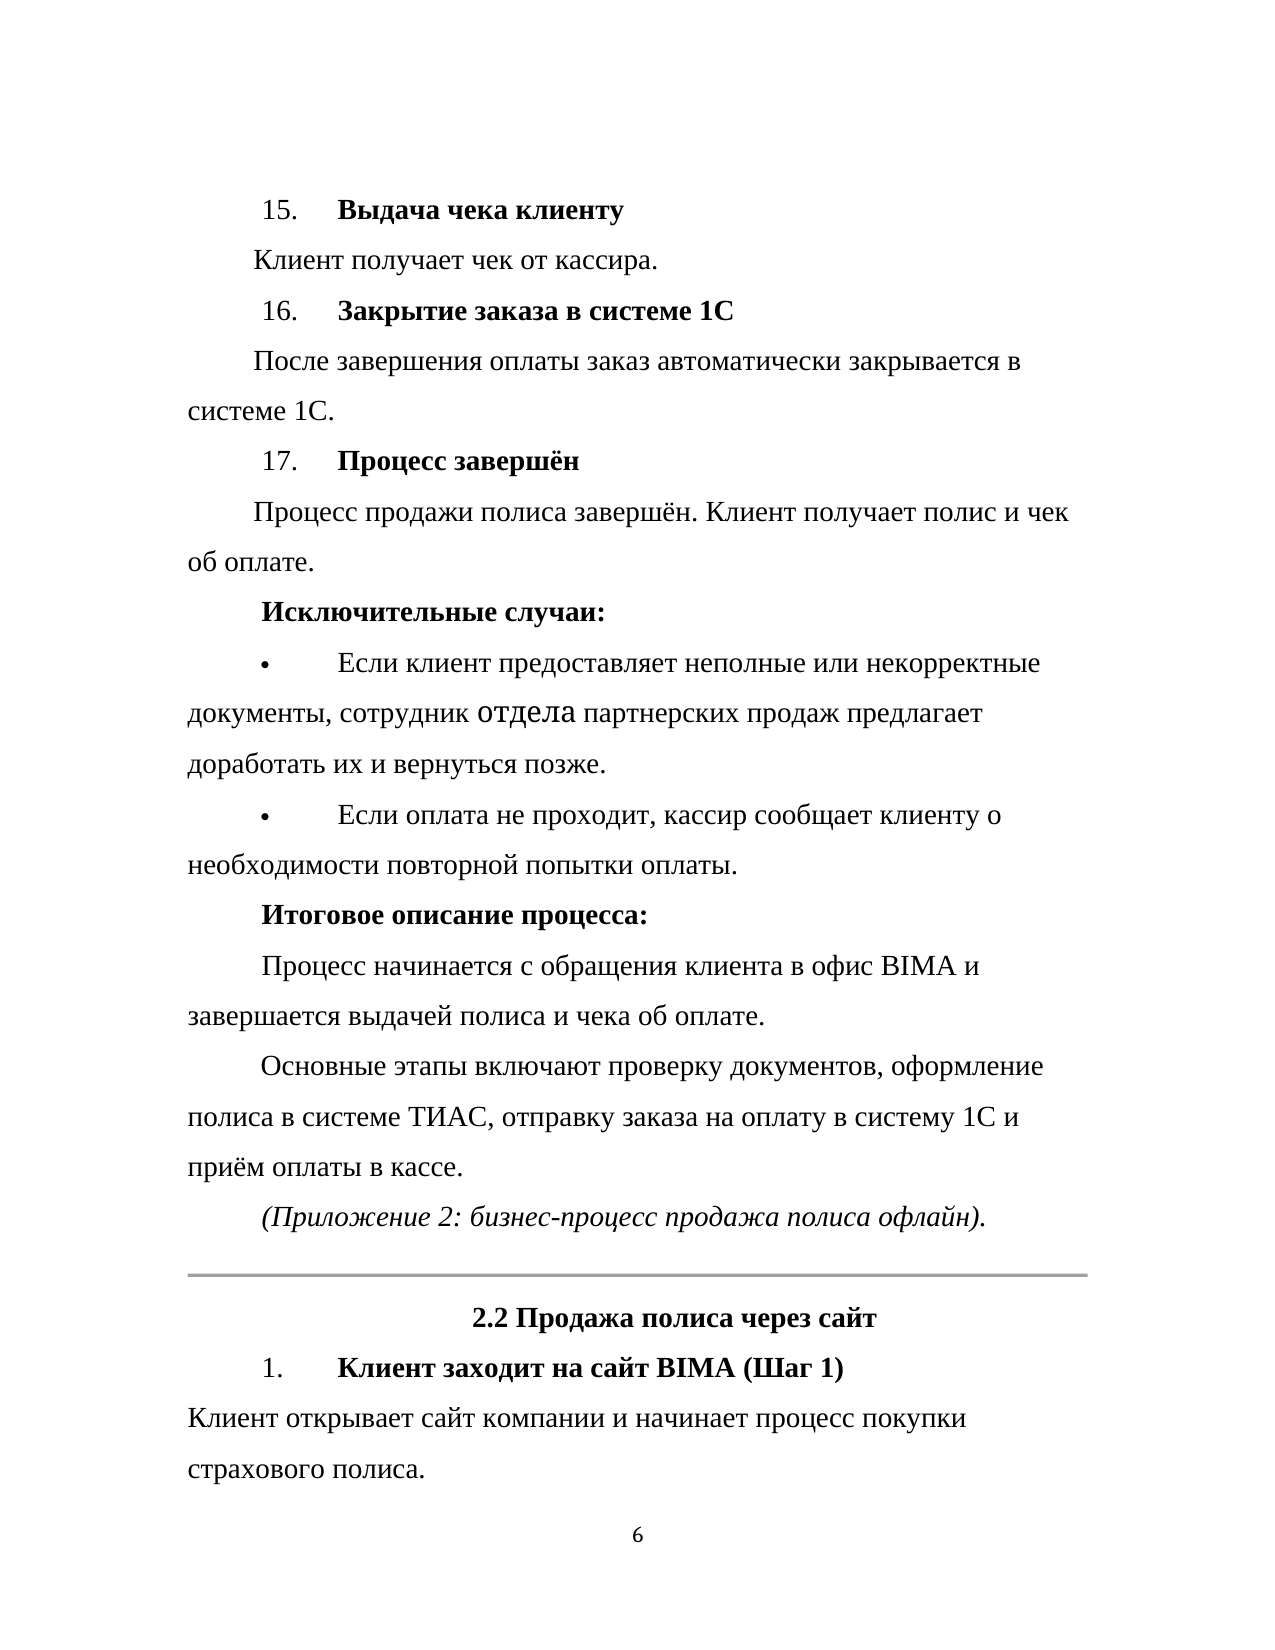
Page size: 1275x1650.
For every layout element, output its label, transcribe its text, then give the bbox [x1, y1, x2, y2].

subtitle Итоговое описание процесса: [187, 897, 1087, 931]
text Процесс начинается с обращения клиента в офис BIMA и завершается выдачей полиса и чека об оплате. Основные этапы включают проверку документов, оформление полиса в системе ТИАС, отправку заказа на оплату в систему 1С и приём оплаты в кассе. [187, 948, 1087, 1182]
list Если клиент предоставляет неполные или некорректные документы, сотрудник отдела партнерских продаж предлагает доработать их и вернуться позже. [187, 645, 1087, 780]
list Выдача чека клиенту Клиент получает чек от кассира. [187, 192, 1087, 276]
list Если оплата не проходит, кассир сообщает клиенту о необходимости повторной попытки оплаты. [187, 797, 1087, 881]
text (Приложение 2: бизнес-процесс продажа полиса офлайн). [187, 1199, 1087, 1273]
list Закрытие заказа в системе 1С После завершения оплаты заказ автоматически закрывается в системе 1С. [187, 293, 1087, 427]
list Клиент заходит на сайт BIMA (Шаг 1) Клиент открывает сайт компании и начинает процесс покупки страхового полиса. [187, 1350, 1087, 1484]
subtitle 2.2 Продажа полиса через сайт [187, 1300, 1087, 1333]
list Процесс завершён Процесс продажи полиса завершён. Клиент получает полис и чек об оплате. [187, 443, 1087, 578]
subtitle Исключительные случаи: [187, 594, 1087, 628]
